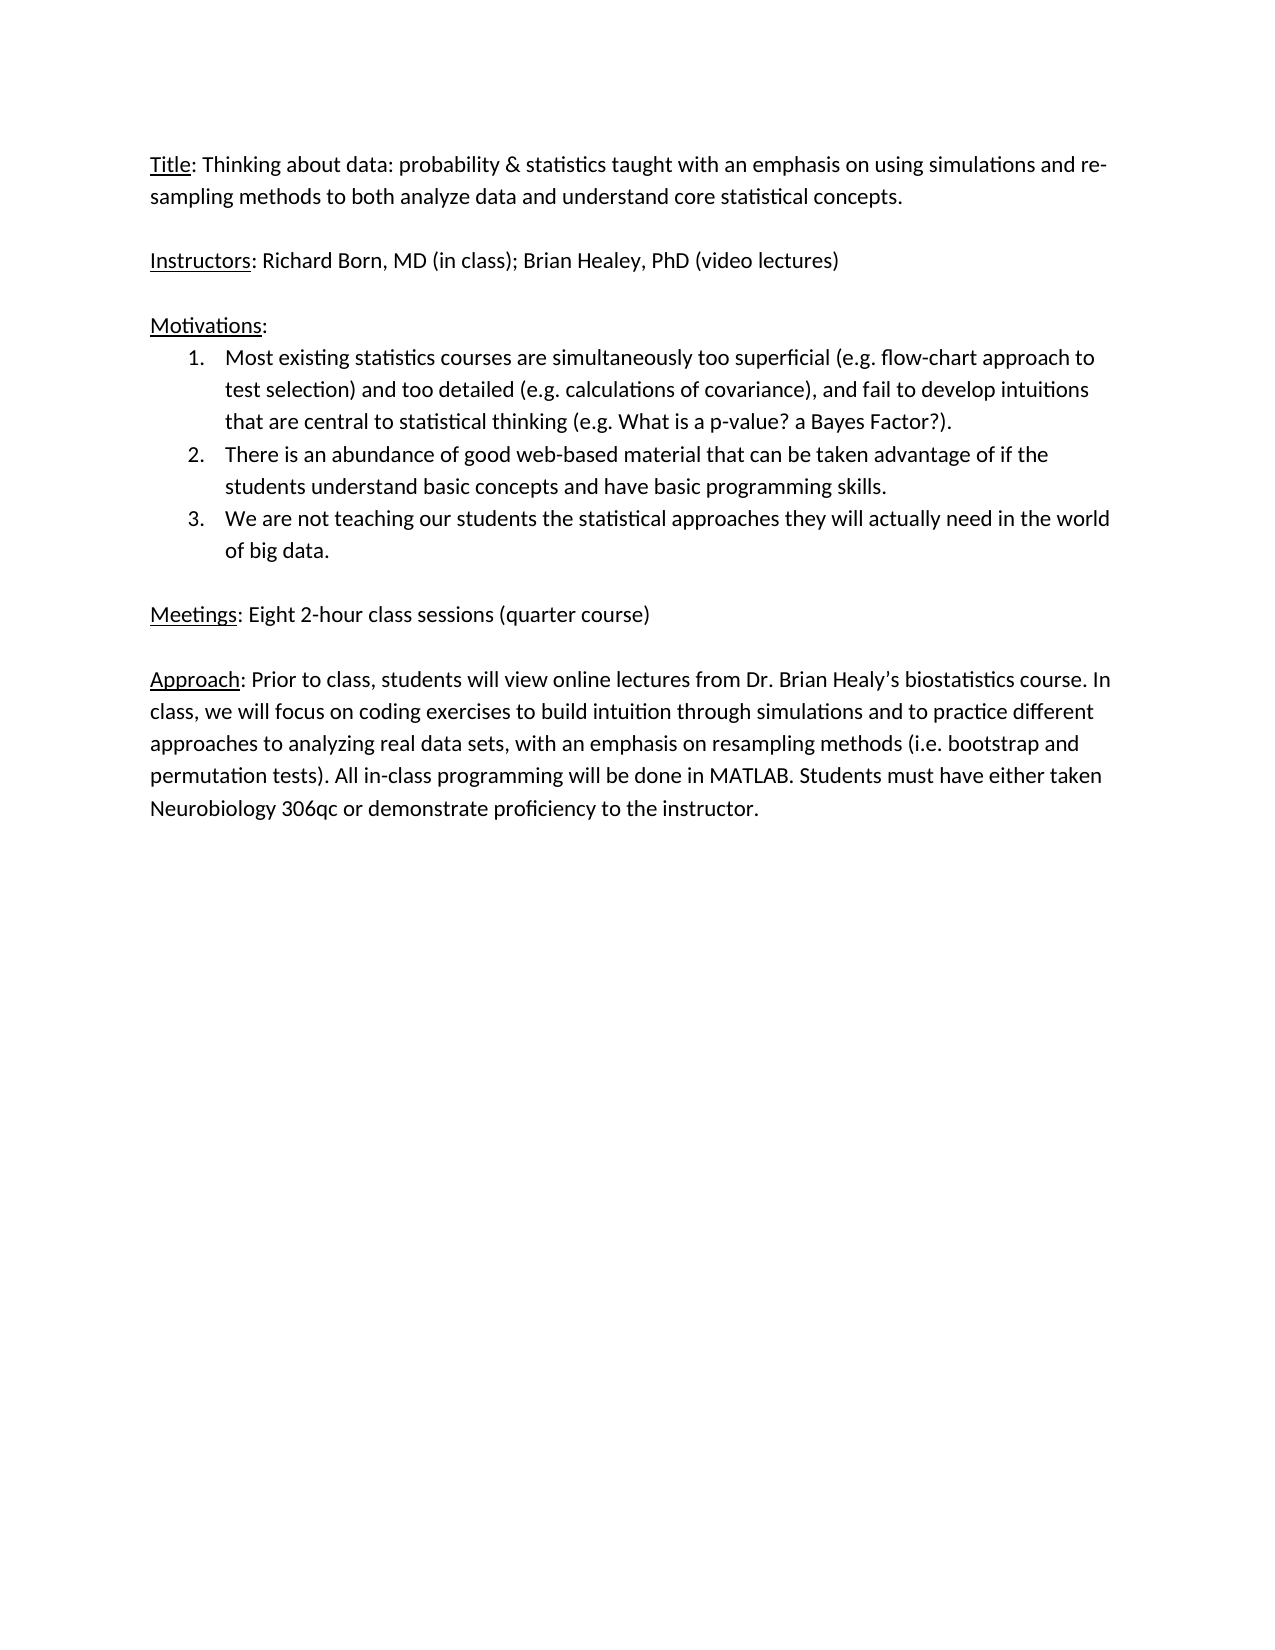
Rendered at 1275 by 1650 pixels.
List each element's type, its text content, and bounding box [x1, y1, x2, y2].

text Meetings: Eight 2-hour class sessions (quarter course) [150, 601, 1125, 629]
text Instructors: Richard Born, MD (in class); Brian Healey, PhD (video lectures) [150, 247, 1125, 274]
text Title: Thinking about data: probability & statistics taught with an emphasis on using simulations and re-sampling methods to both analyze data and understand core statistical concepts. [150, 150, 1125, 210]
list We are not teaching our students the statistical approaches they will actually need in the world of big data. [187, 504, 1125, 564]
list Most existing statistics courses are simultaneously too superficial (e.g. flow-chart approach to test selection) and too detailed (e.g. calculations of covariance), and fail to develop intuitions that are central to statistical thinking (e.g. What is a p-value? a Bayes Factor?). [187, 343, 1125, 436]
text Motivations: [150, 311, 1125, 339]
text Approach: Prior to class, students will view online lectures from Dr. Brian Healy’s biostatistics course. In class, we will focus on coding exercises to build intuition through simulations and to practice different approaches to analyzing real data sets, with an emphasis on resampling methods (i.e. bootstrap and permutation tests). All in-class programming will be done in MATLAB. Students must have either taken Neurobiology 306qc or demonstrate proficiency to the instructor. [150, 665, 1125, 822]
list There is an abundance of good web-based material that can be taken advantage of if the students understand basic concepts and have basic programming skills. [187, 440, 1125, 500]
